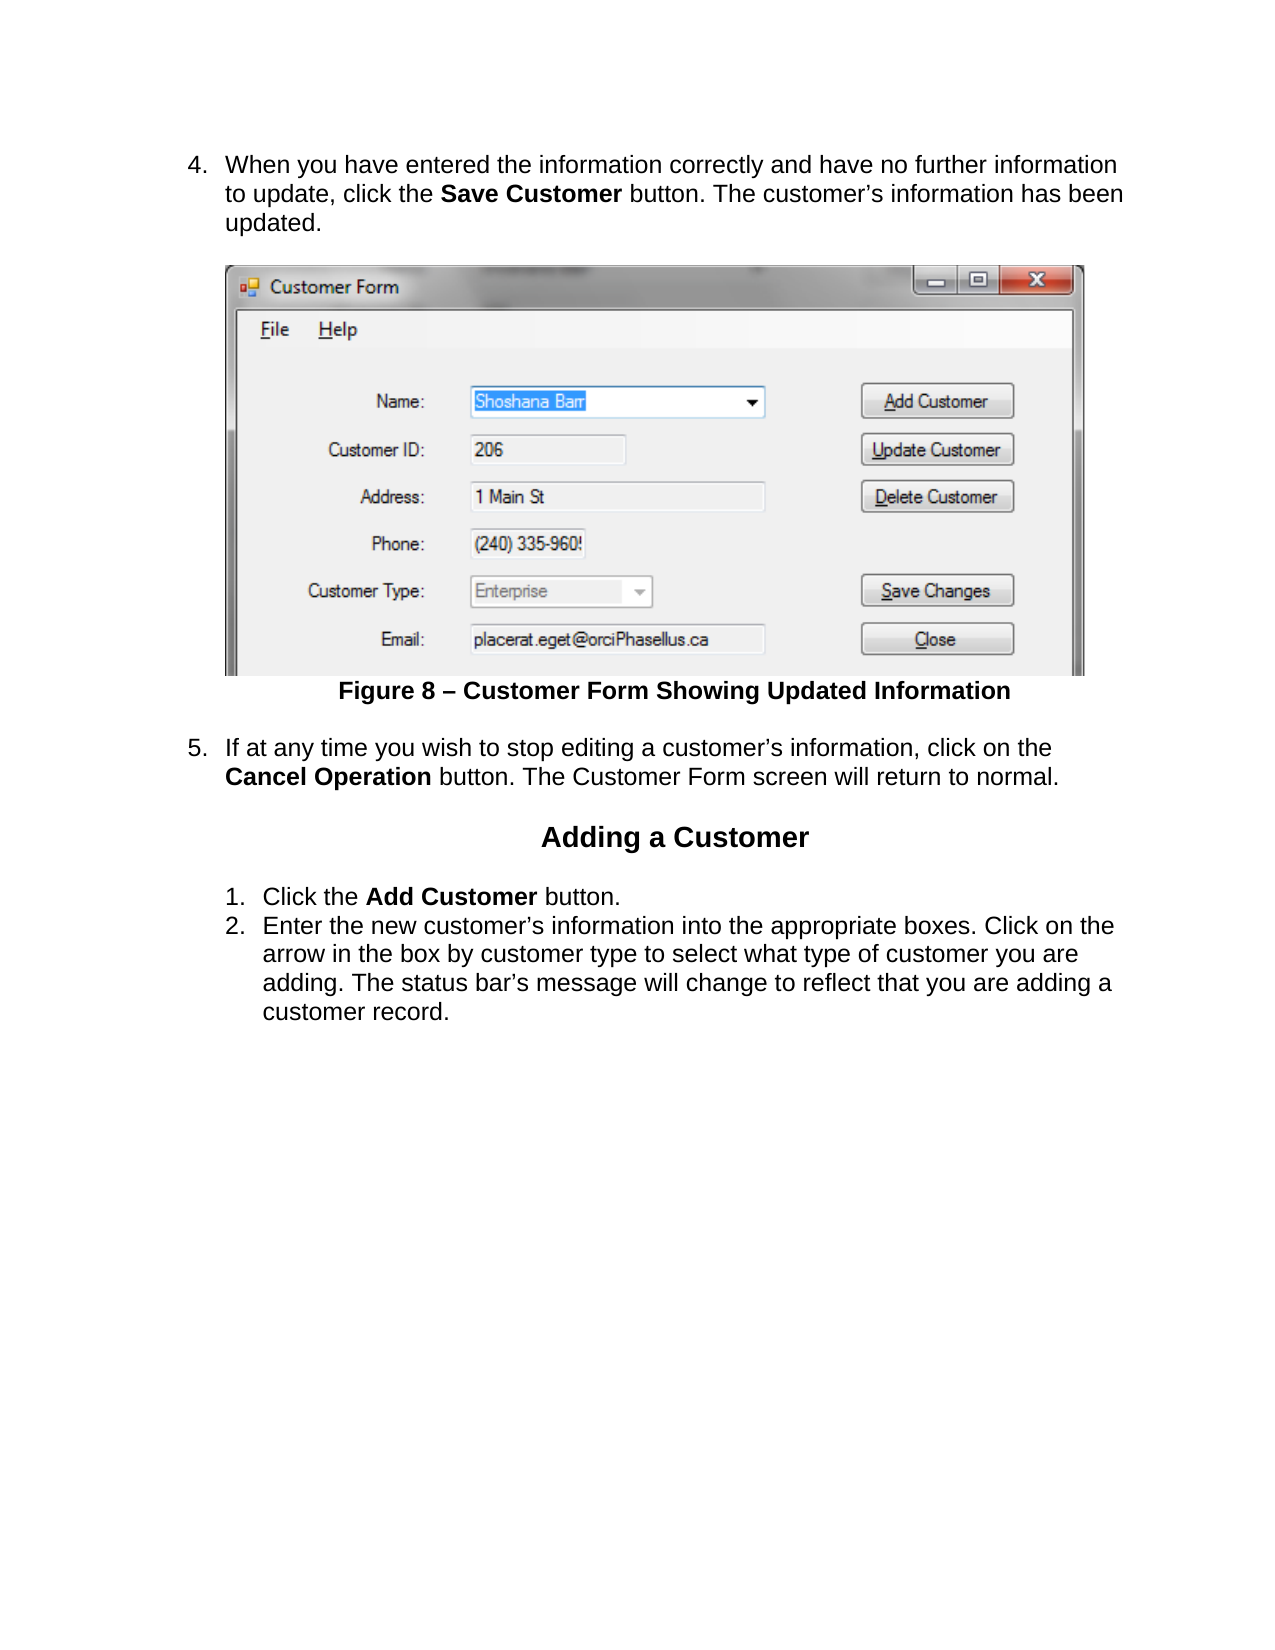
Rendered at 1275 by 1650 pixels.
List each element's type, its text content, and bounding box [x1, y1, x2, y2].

list If at any time you wish to stop editing a customer’s information, click on the Cancel Operation button. The Customer Form screen will return to normal. [187, 733, 1125, 791]
picture [225, 265, 1085, 676]
list Figure 8 – Customer Form Showing Updated Information [225, 676, 1125, 705]
list Click the Add Customer button. [225, 882, 1125, 911]
list When you have entered the information correctly and have no further information to update, click the Save Customer button. The customer’s information has been updated. [187, 150, 1125, 236]
list Adding a Customer [225, 820, 1125, 853]
list Enter the new customer’s information into the appropriate boxes. Click on the arrow in the box by customer type to select what type of customer you are adding. The status bar’s message will change to reflect that you are adding a customer record. [225, 911, 1125, 1026]
